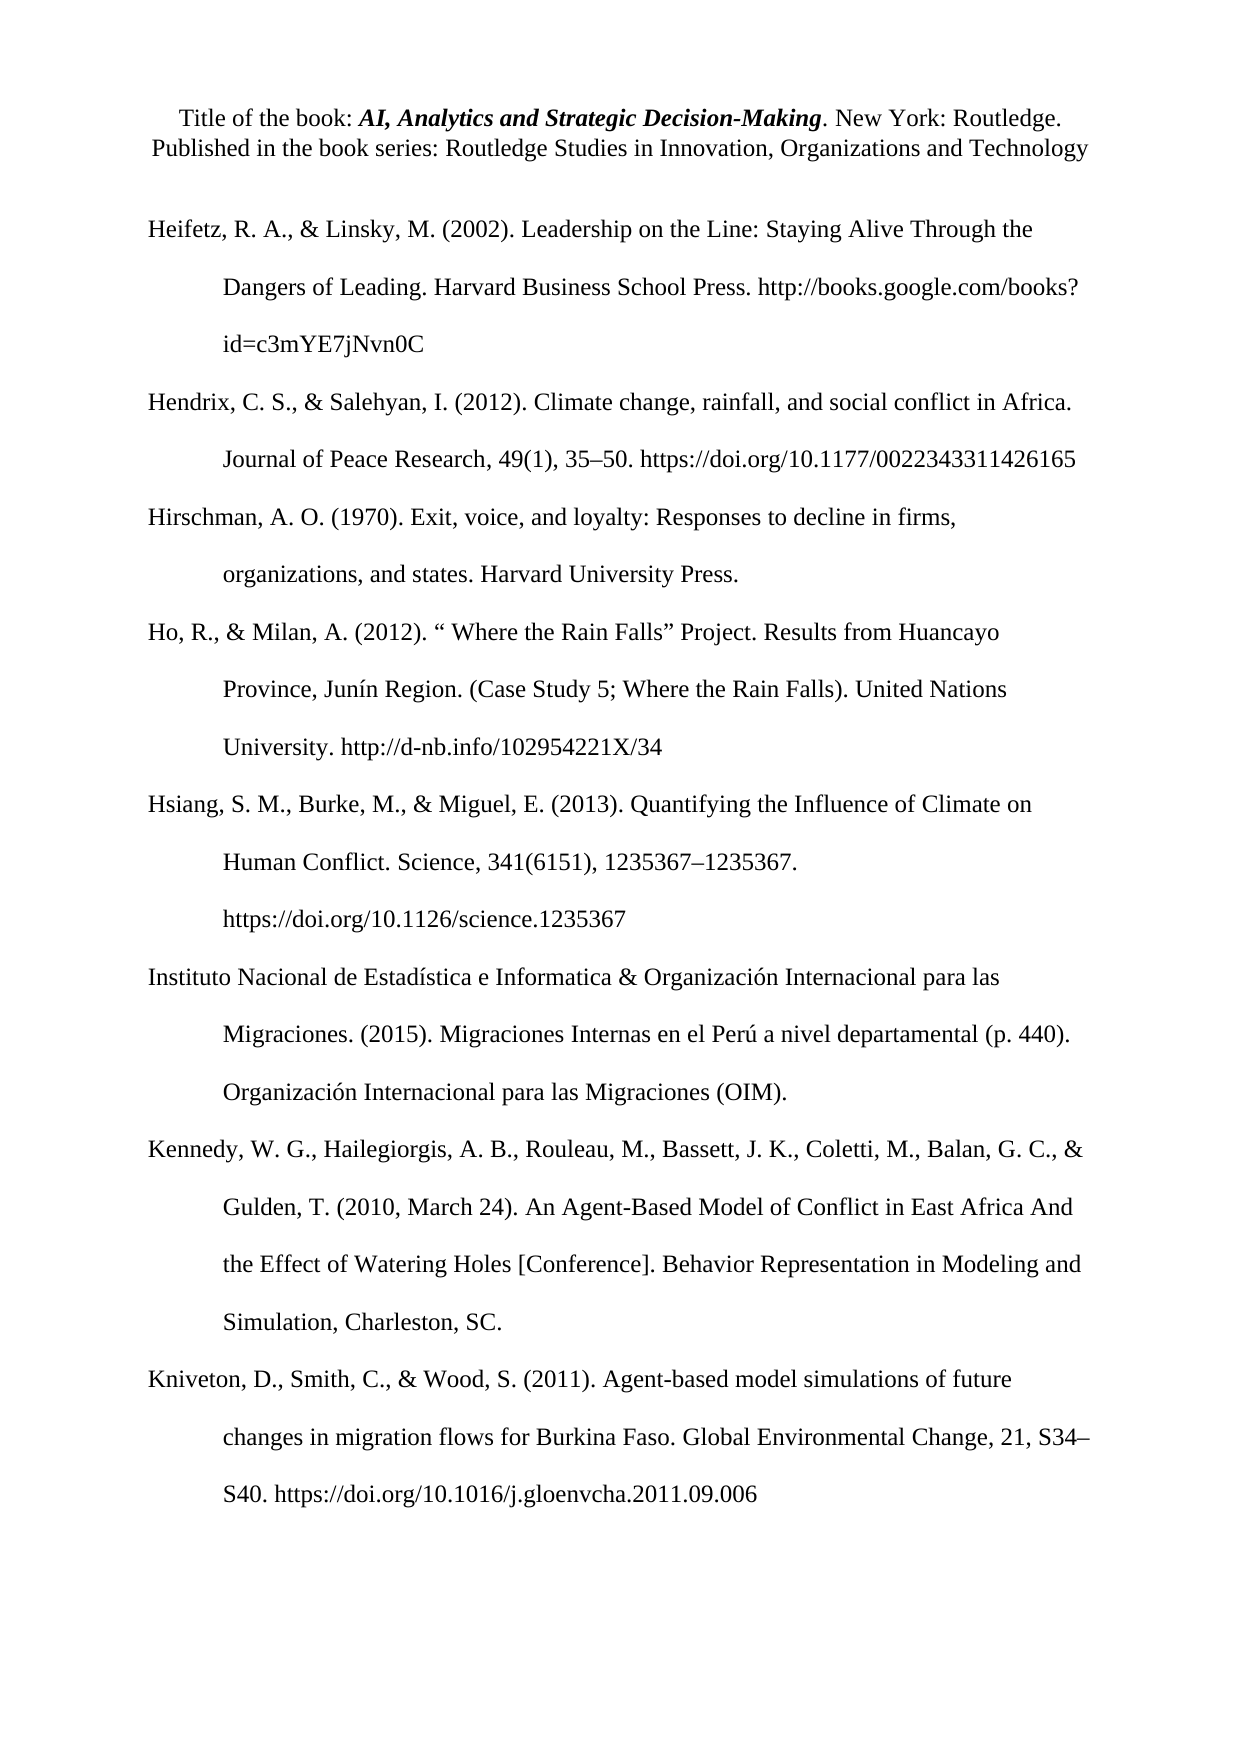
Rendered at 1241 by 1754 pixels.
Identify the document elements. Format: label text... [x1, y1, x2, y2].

text Kniveton, D., Smith, C., & Wood, S. (2011). Agent-based model simulations of future changes in migration flows for Burkina Faso. Global Environmental Change, 21, S34–S40. https://doi.org/10.1016/j.gloenvcha.2011.09.006 [148, 1364, 1092, 1508]
text Ho, R., & Milan, A. (2012). “ Where the Rain Falls” Project. Results from Huancayo Province, Junín Region. (Case Study 5; Where the Rain Falls). United Nations University. http://d-nb.info/102954221X/34 [148, 617, 1092, 761]
text Heifetz, R. A., & Linsky, M. (2002). Leadership on the Line: Staying Alive Through the Dangers of Leading. Harvard Business School Press. http://books.google.com/books?id=c3mYE7jNvn0C [148, 214, 1092, 358]
text Hendrix, C. S., & Salehyan, I. (2012). Climate change, rainfall, and social conflict in Africa. Journal of Peace Research, 49(1), 35–50. https://doi.org/10.1177/0022343311426165 [148, 387, 1092, 473]
text Hirschman, A. O. (1970). Exit, voice, and loyalty: Responses to decline in firms, organizations, and states. Harvard University Press. [148, 502, 1092, 588]
text Kennedy, W. G., Hailegiorgis, A. B., Rouleau, M., Bassett, J. K., Coletti, M., Balan, G. C., & Gulden, T. (2010, March 24). An Agent-Based Model of Conflict in East Africa And the Effect of Watering Holes [Conference]. Behavior Representation in Modeling and Simulation, Charleston, SC. [148, 1134, 1092, 1336]
text Instituto Nacional de Estadística e Informatica & Organización Internacional para las Migraciones. (2015). Migraciones Internas en el Perú a nivel departamental (p. 440). Organización Internacional para las Migraciones (OIM). [148, 962, 1092, 1106]
text Hsiang, S. M., Burke, M., & Miguel, E. (2013). Quantifying the Influence of Climate on Human Conflict. Science, 341(6151), 1235367–1235367. https://doi.org/10.1126/science.1235367 [148, 789, 1092, 933]
